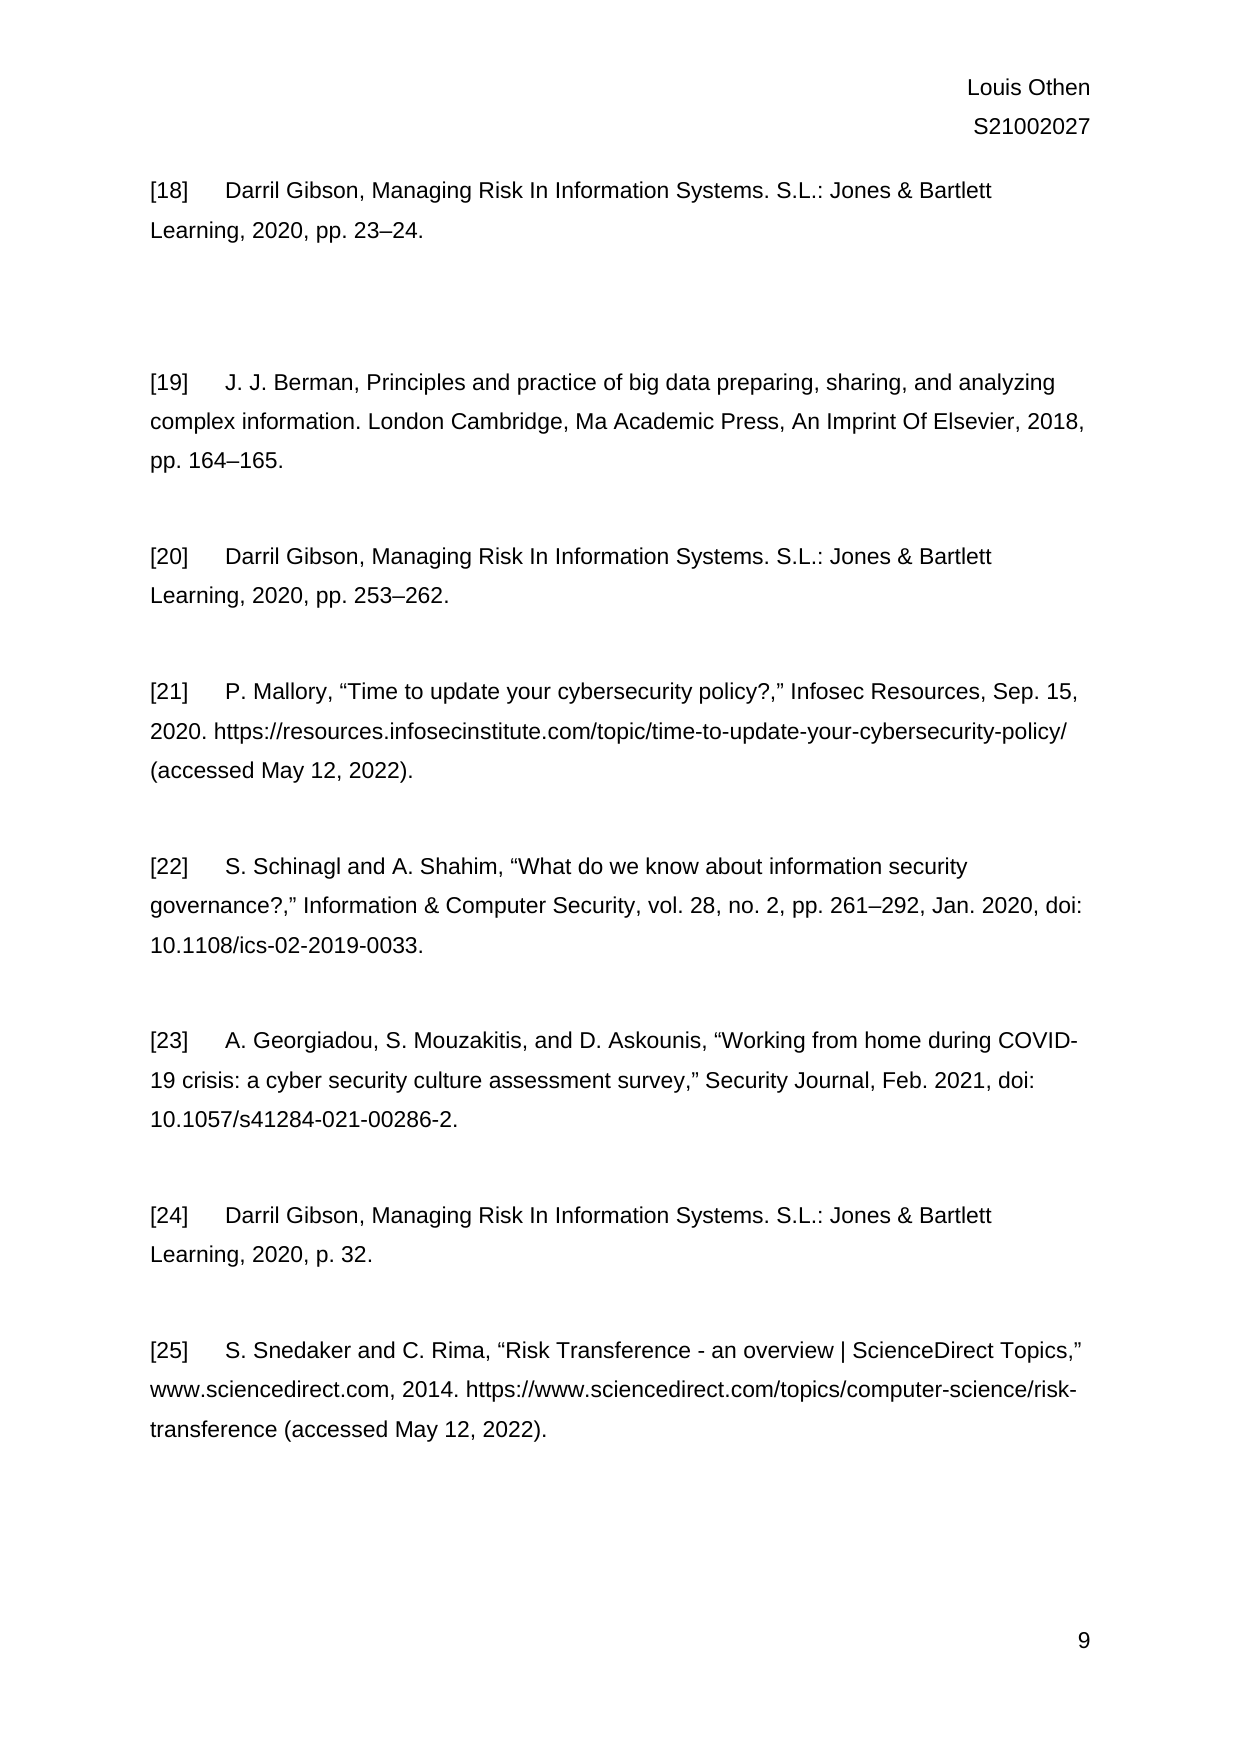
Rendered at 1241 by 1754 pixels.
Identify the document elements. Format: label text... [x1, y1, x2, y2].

text [24] Darril Gibson, Managing Risk In Information Systems. S.L.: Jones & Bartlett Learning, 2020, p. 32. [150, 1202, 1090, 1307]
text [23] A. Georgiadou, S. Mouzakitis, and D. Askounis, “Working from home during COVID-19 crisis: a cyber security culture assessment survey,” Security Journal, Feb. 2021, doi: 10.1057/s41284-021-00286-2. [150, 1027, 1090, 1172]
text [20] Darril Gibson, Managing Risk In Information Systems. S.L.: Jones & Bartlett Learning, 2020, pp. 253–262. [150, 543, 1090, 648]
text [19] J. J. Berman, Principles and practice of big data preparing, sharing, and analyzing complex information. London Cambridge, Ma Academic Press, An Imprint Of Elsevier, 2018, pp. 164–165. [150, 368, 1090, 513]
text [22] S. Schinagl and A. Shahim, “What do we know about information security governance?,” Information & Computer Security, vol. 28, no. 2, pp. 261–292, Jan. 2020, doi: 10.1108/ics-02-2019-0033. [150, 853, 1090, 997]
text [21] P. Mallory, “Time to update your cybersecurity policy?,” Infosec Resources, Sep. 15, 2020. https://resources.infosecinstitute.com/topic/time-to-update-your-cybersecurity-policy/ (accessed May 12, 2022). [150, 678, 1090, 823]
text [25] S. Snedaker and C. Rima, “Risk Transference - an overview | ScienceDirect Topics,” www.sciencedirect.com, 2014. https://www.sciencedirect.com/topics/computer-science/risk-transference (accessed May 12, 2022). [150, 1337, 1090, 1482]
text [18] Darril Gibson, Managing Risk In Information Systems. S.L.: Jones & Bartlett Learning, 2020, pp. 23–24. [150, 177, 1090, 282]
